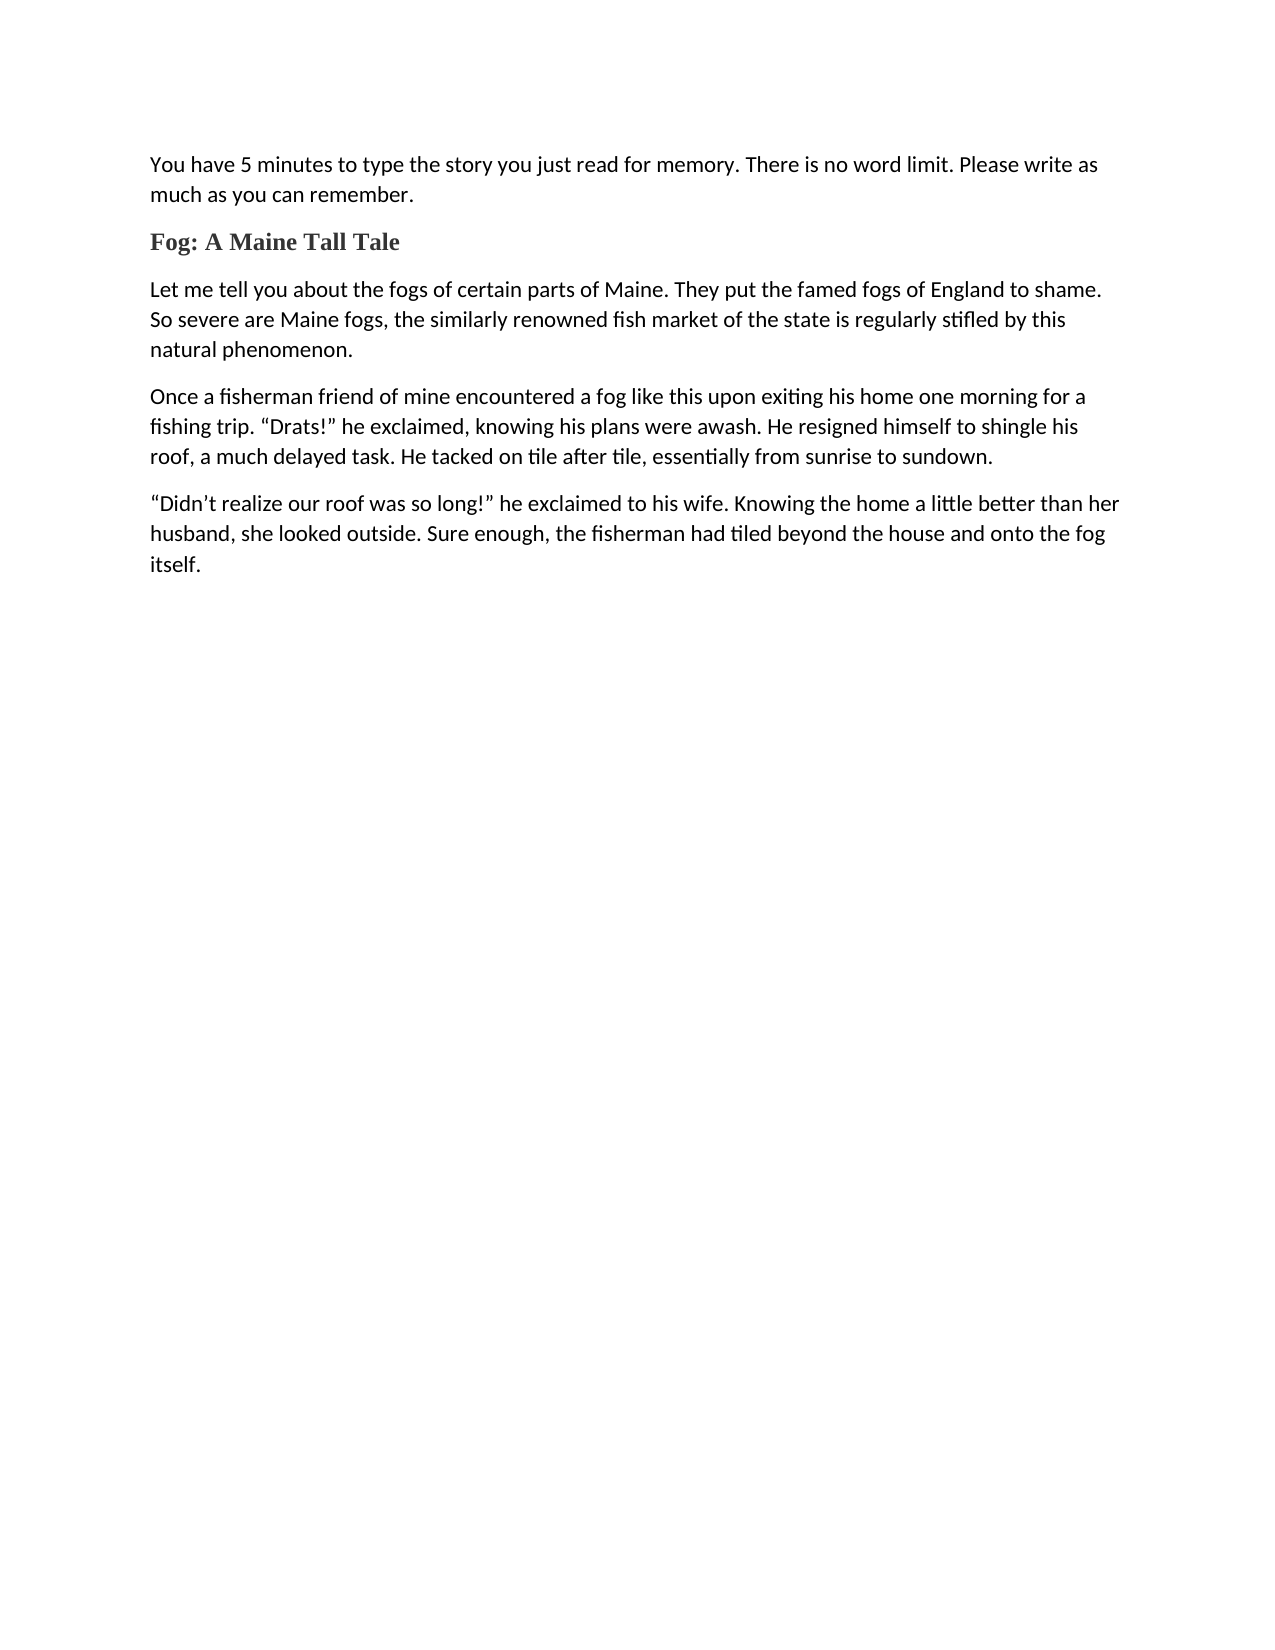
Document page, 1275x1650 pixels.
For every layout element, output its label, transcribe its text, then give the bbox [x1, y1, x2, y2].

text Once a fisherman friend of mine encountered a fog like this upon exiting his home one morning for a fishing trip. “Drats!” he exclaimed, knowing his plans were awash. He resigned himself to shingle his roof, a much delayed task. He tacked on tile after tile, essentially from sunrise to sundown. [150, 382, 1125, 471]
text “Didn’t realize our roof was so long!” he exclaimed to his wife. Knowing the home a little better than her husband, she looked outside. Sure enough, the fisherman had tiled beyond the house and onto the fog itself. [150, 489, 1125, 578]
text You have 5 minutes to type the story you just read for memory. There is no word limit. Please write as much as you can remember. [150, 150, 1125, 208]
text Fog: A Maine Tall Tale [150, 227, 1125, 256]
text Let me tell you about the fogs of certain parts of Maine. They put the famed fogs of England to shame. So severe are Maine fogs, the similarly renowned fish market of the state is regularly stifled by this natural phenomenon. [150, 275, 1125, 363]
